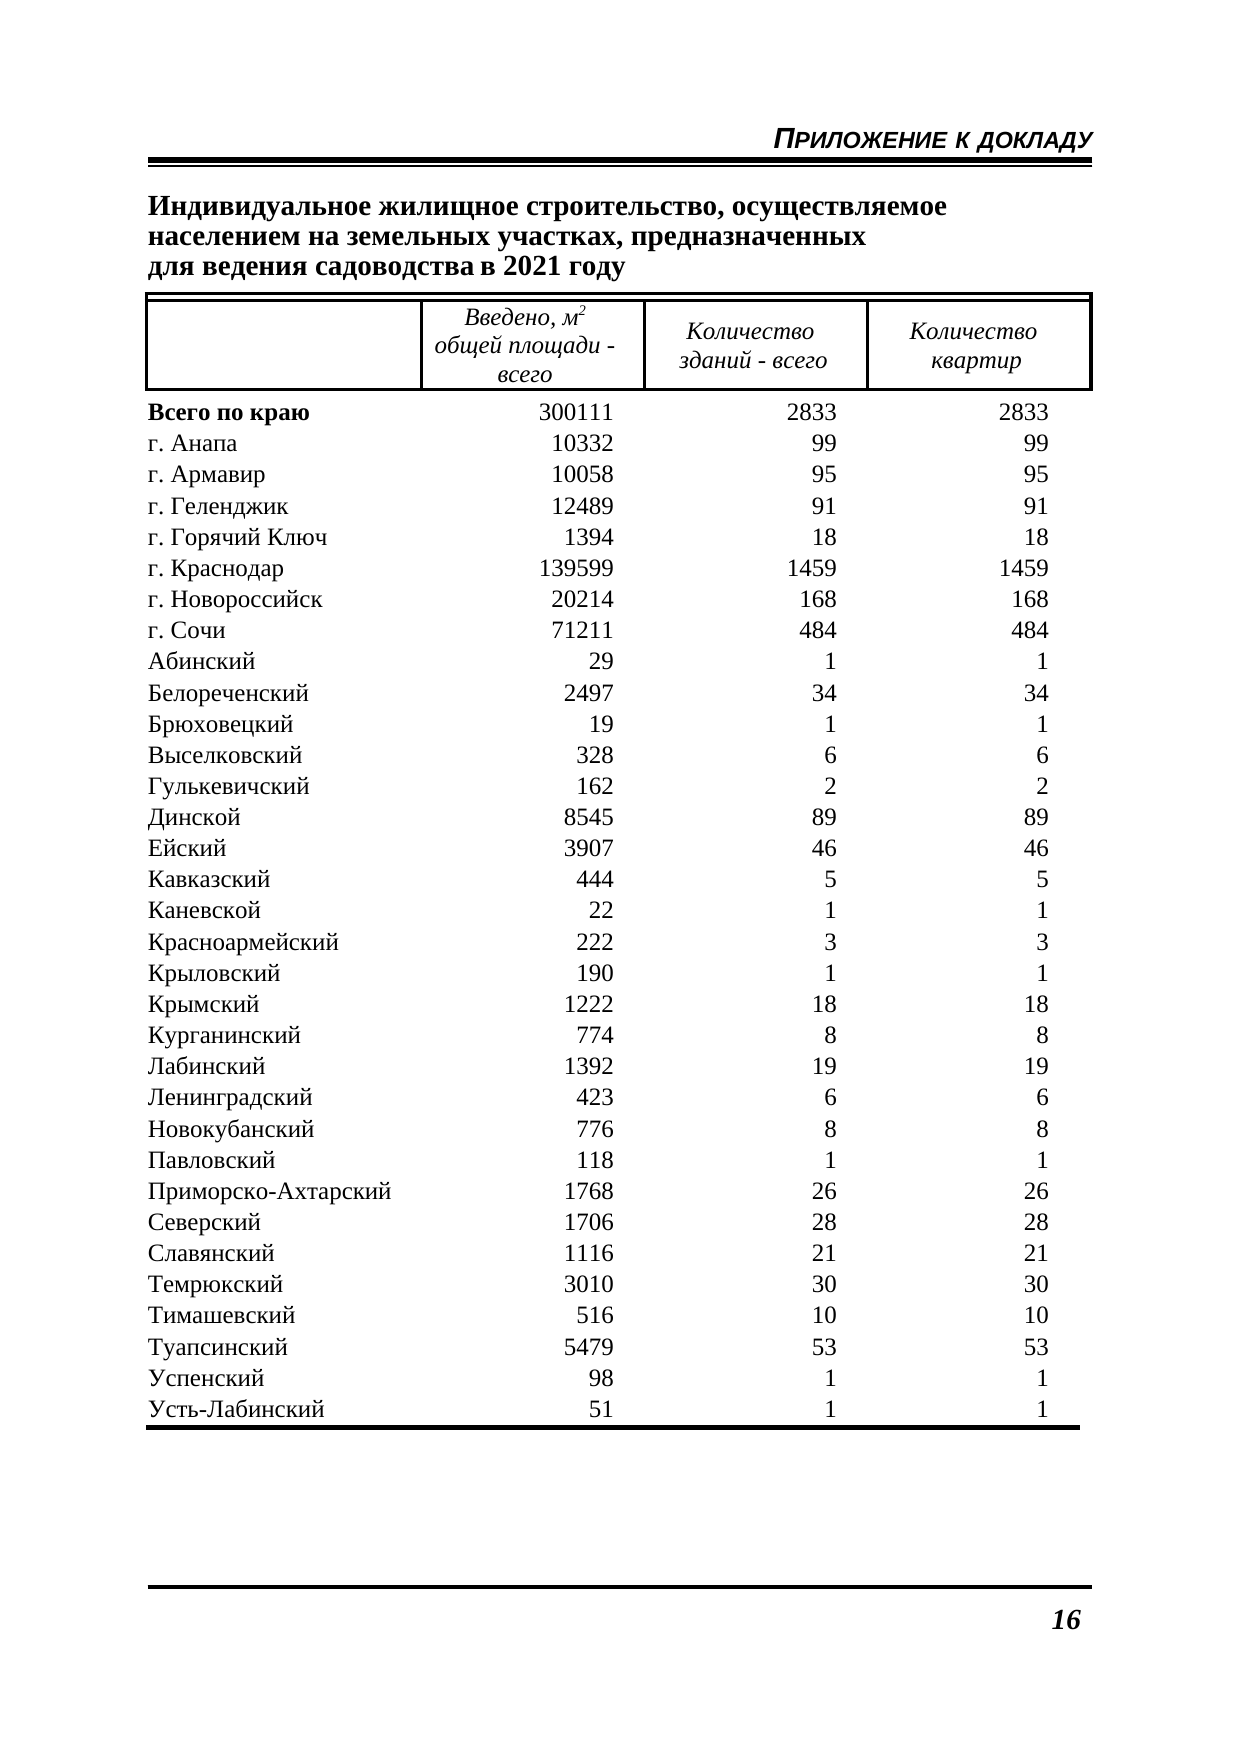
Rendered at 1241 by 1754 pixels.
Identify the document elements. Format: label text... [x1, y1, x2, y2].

table_cell 34 [645, 678, 868, 709]
table_cell 190 [421, 958, 645, 989]
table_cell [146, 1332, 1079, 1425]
table_cell 2 [645, 771, 868, 802]
table_cell 18 [868, 989, 1079, 1020]
table_cell 516 [421, 1301, 645, 1332]
table_cell 2497 [421, 678, 645, 709]
table_cell 1 [645, 1145, 868, 1176]
table_cell 21 [868, 1238, 1079, 1269]
table_cell 91 [645, 491, 868, 522]
table_cell 8 [645, 1020, 868, 1051]
table_cell 8 [645, 1114, 868, 1145]
table_cell 99 [645, 429, 868, 459]
table_cell 28 [868, 1207, 1079, 1238]
table_cell Приморско-Ахтарский [146, 1176, 421, 1207]
table_cell 5 [645, 865, 868, 896]
table_cell 168 [645, 584, 868, 615]
table_cell 162 [421, 771, 645, 802]
table_cell 1 [868, 896, 1079, 927]
table_cell 29 [421, 646, 645, 678]
table_cell 3 [645, 927, 868, 958]
table_cell 1222 [421, 989, 645, 1020]
table_cell Ленинградский [146, 1083, 421, 1114]
table_header [148, 295, 421, 299]
table_cell 6 [868, 1083, 1079, 1114]
table_cell 2 [868, 771, 1079, 802]
table_cell 1392 [421, 1051, 645, 1082]
table_cell 89 [645, 802, 868, 833]
table_cell 1 [868, 958, 1079, 989]
table_cell 118 [421, 1145, 645, 1176]
table_cell 1 [868, 646, 1079, 678]
table_cell 139599 [421, 553, 645, 584]
table_cell 19 [421, 709, 645, 740]
table_cell 1 [645, 896, 868, 927]
table_cell 10058 [421, 460, 645, 491]
table_cell 26 [645, 1176, 868, 1207]
table_cell 18 [868, 522, 1079, 553]
table_cell 8 [868, 1020, 1079, 1051]
table_cell 1 [645, 958, 868, 989]
table_cell 46 [645, 833, 868, 864]
table_cell 300111 [421, 391, 645, 428]
table_cell 6 [645, 740, 868, 771]
table_cell 71211 [421, 615, 645, 646]
table_header Количество зданий - всего [646, 302, 866, 388]
table_cell 1 [645, 646, 868, 678]
table_cell 26 [868, 1176, 1079, 1207]
table_cell 3907 [421, 833, 645, 864]
table_cell Выселковский [146, 740, 421, 771]
table_cell 1 [645, 709, 868, 740]
table_cell 1 [868, 1145, 1079, 1176]
table_cell Славянский [146, 1238, 421, 1269]
table_cell 1459 [868, 553, 1079, 584]
table_cell г. Новороссийск [146, 584, 421, 615]
table_cell г. Анапа [146, 429, 421, 459]
table_cell 30 [868, 1269, 1079, 1301]
table_cell 46 [868, 833, 1079, 864]
table_cell 18 [645, 989, 868, 1020]
table_cell 8 [868, 1114, 1079, 1145]
text Индивидуальное жилищное строительство, осуществляемое населением на земельных участках, предназначенных для ведения садоводства в 2021 году [148, 192, 1092, 282]
table_cell 19 [868, 1051, 1079, 1082]
table_cell Динской [146, 802, 421, 833]
table_cell г. Армавир [146, 460, 421, 491]
table_cell 6 [645, 1083, 868, 1114]
table_cell г. Горячий Ключ [146, 522, 421, 553]
table_cell 34 [868, 678, 1079, 709]
table_cell 2833 [645, 391, 868, 428]
table_cell Ейский [146, 833, 421, 864]
table_cell 1768 [421, 1176, 645, 1207]
table_cell 20214 [421, 584, 645, 615]
table_cell 89 [868, 802, 1079, 833]
table_cell 1116 [421, 1238, 645, 1269]
table_cell 328 [421, 740, 645, 771]
table_cell 444 [421, 865, 645, 896]
table_cell Красноармейский [146, 927, 421, 958]
table_cell 774 [421, 1020, 645, 1051]
table_cell 1706 [421, 1207, 645, 1238]
table_cell Курганинский [146, 1020, 421, 1051]
table_cell 423 [421, 1083, 645, 1114]
table_cell Северский [146, 1207, 421, 1238]
table_cell 12489 [421, 491, 645, 522]
table_cell 19 [645, 1051, 868, 1082]
table_cell 10 [645, 1301, 868, 1332]
table_cell 30 [645, 1269, 868, 1301]
table_cell 5 [868, 865, 1079, 896]
table_cell Тимашевский [146, 1301, 421, 1332]
table_cell 222 [421, 927, 645, 958]
table_cell 776 [421, 1114, 645, 1145]
table_cell Брюховецкий [146, 709, 421, 740]
table_cell Павловский [146, 1145, 421, 1176]
table_cell 1394 [421, 522, 645, 553]
table_cell 95 [868, 460, 1079, 491]
table_cell Лабинский [146, 1051, 421, 1082]
table_header [148, 302, 420, 388]
table_cell 1 [868, 709, 1079, 740]
table_cell 91 [868, 491, 1079, 522]
table_cell Крымский [146, 989, 421, 1020]
table_cell г. Краснодар [146, 553, 421, 584]
table_cell 10332 [421, 429, 645, 459]
table_header Количество квартир [869, 302, 1089, 388]
table_cell 6 [868, 740, 1079, 771]
table_cell 8545 [421, 802, 645, 833]
table_cell 95 [645, 460, 868, 491]
table_cell Белореченский [146, 678, 421, 709]
table_cell г. Геленджик [146, 491, 421, 522]
table_cell 484 [645, 615, 868, 646]
table_cell Гулькевичский [146, 771, 421, 802]
table_cell 28 [645, 1207, 868, 1238]
table_cell Каневской [146, 896, 421, 927]
table_cell 3010 [421, 1269, 645, 1301]
table_cell 1459 [645, 553, 868, 584]
table_cell г. Сочи [146, 615, 421, 646]
table_cell 10 [868, 1301, 1079, 1332]
table_cell Кавказский [146, 865, 421, 896]
table_cell 2833 [868, 391, 1079, 428]
table_cell 22 [421, 896, 645, 927]
table_cell 18 [645, 522, 868, 553]
table_cell 484 [868, 615, 1079, 646]
table_cell 99 [868, 429, 1079, 459]
table_cell 168 [868, 584, 1079, 615]
table_cell Темрюкский [146, 1269, 421, 1301]
table_cell Абинский [146, 646, 421, 678]
table_cell Новокубанский [146, 1114, 421, 1145]
table_cell Всего по краю [146, 391, 421, 428]
table_cell Крыловский [146, 958, 421, 989]
table_cell 21 [645, 1238, 868, 1269]
table_cell 3 [868, 927, 1079, 958]
table_header Введено, м2 общей площади - всего [423, 302, 643, 388]
